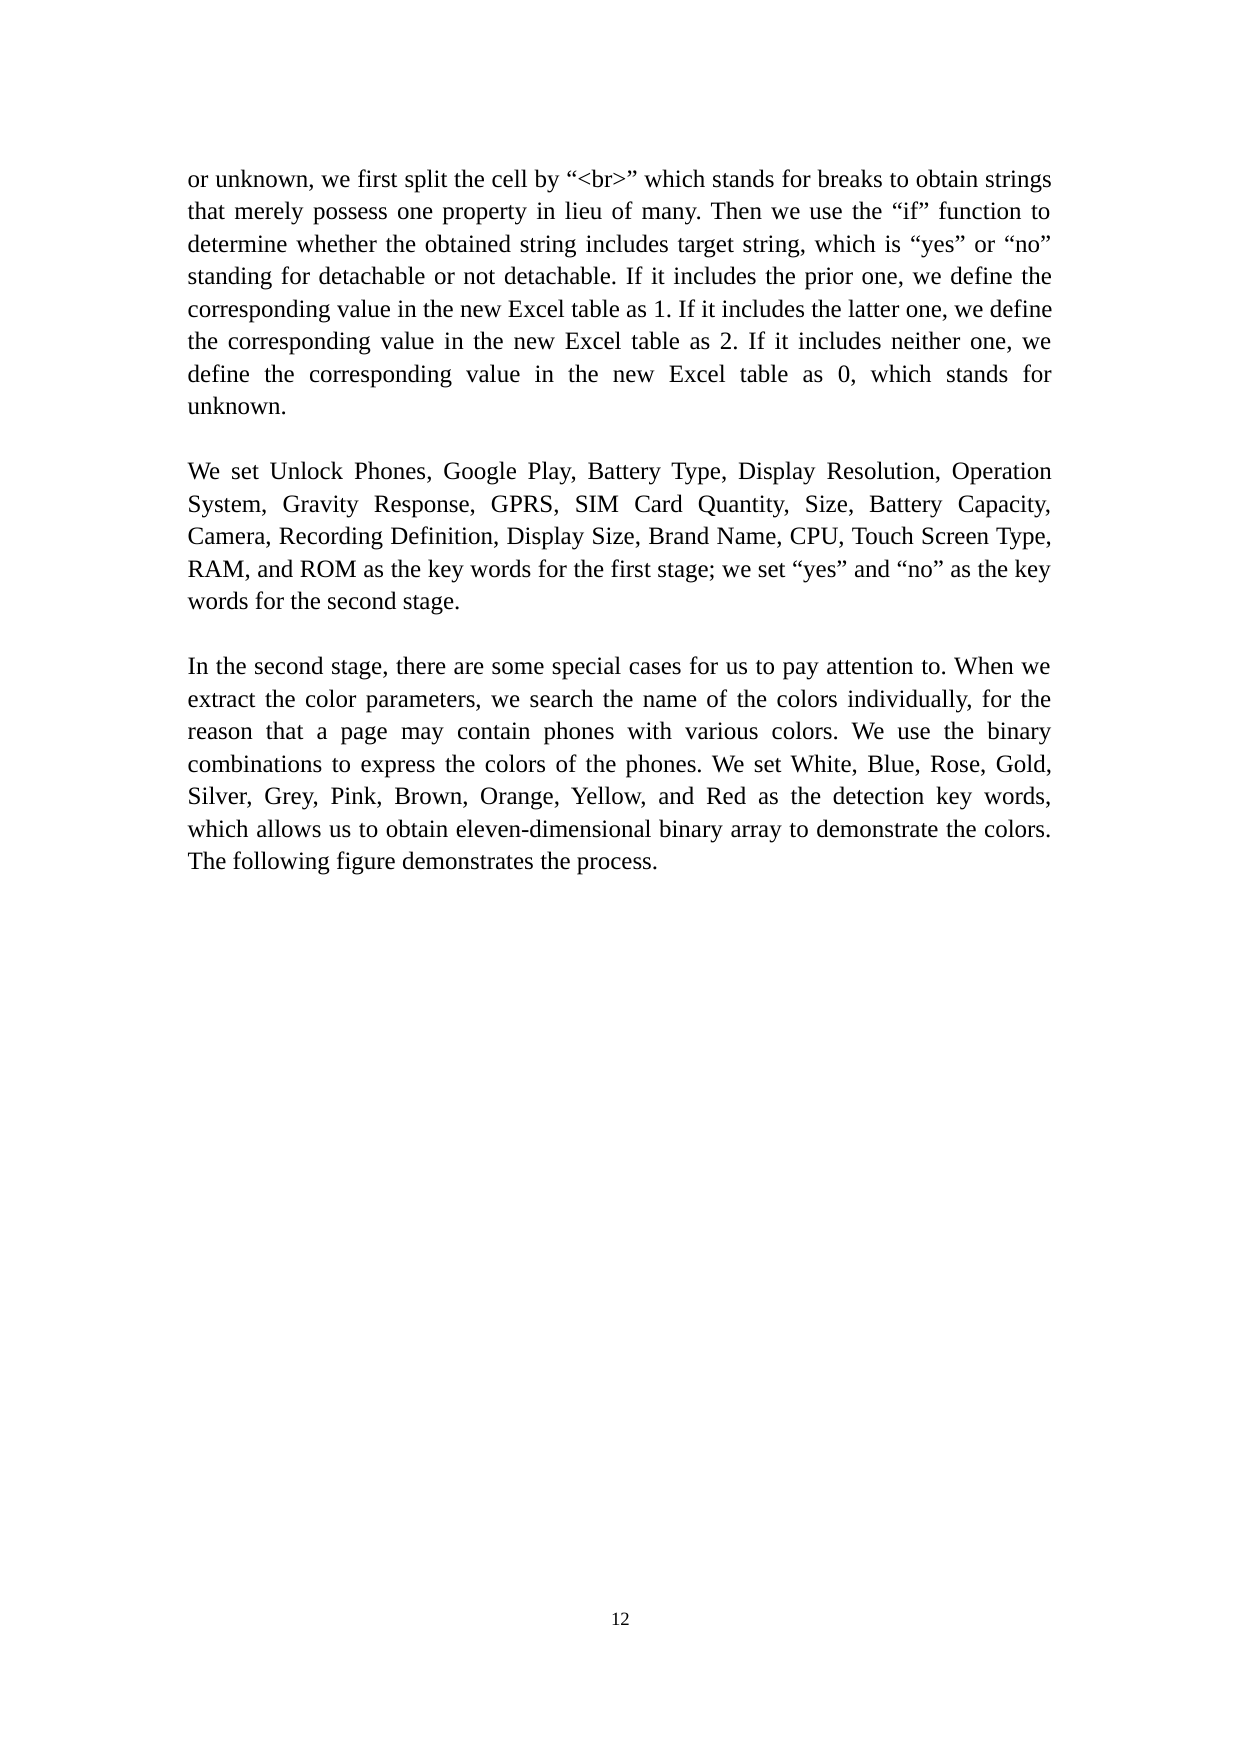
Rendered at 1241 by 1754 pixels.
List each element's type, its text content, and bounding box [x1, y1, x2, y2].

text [187, 162, 1053, 422]
text We set Unlock Phones, Google Play, Battery Type, Display Resolution, Operation System, Gravity Response, GPRS, SIM Card Quantity, Size, Battery Capacity, Camera, Recording Definition, Display Size, Brand Name, CPU, Touch Screen Type, RAM, and ROM as the key words for the first stage; we set “yes” and “no” as the key words for the second stage. [187, 454, 1053, 617]
text In the second stage, there are some special cases for us to pay attention to. When we extract the color parameters, we search the name of the colors individually, for the reason that a page may contain phones with various colors. We use the binary combinations to express the colors of the phones. We set White, Blue, Rose, Gold, Silver, Grey, Pink, Brown, Orange, Yellow, and Red as the detection key words, which allows us to obtain eleven-dimensional binary array to demonstrate the colors. The following figure demonstrates the process. [187, 649, 1053, 877]
